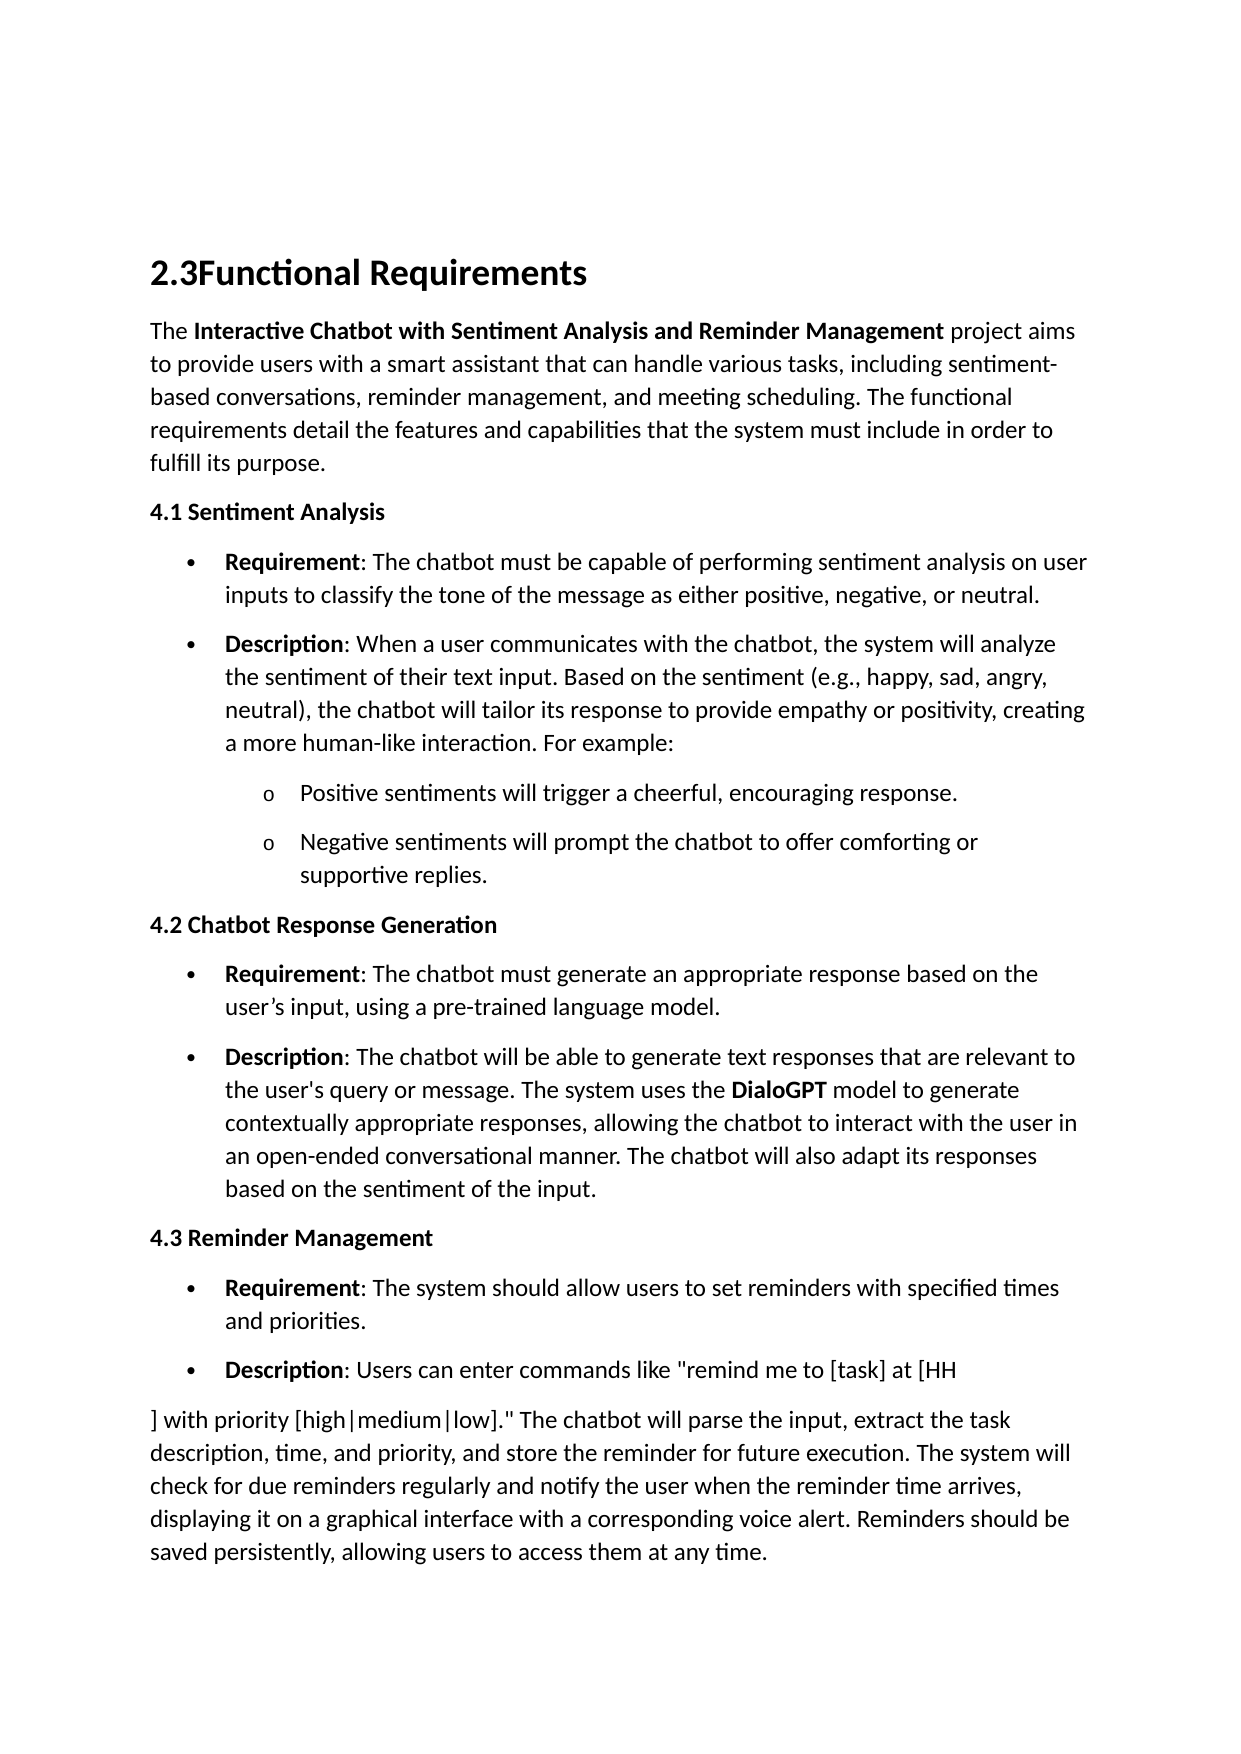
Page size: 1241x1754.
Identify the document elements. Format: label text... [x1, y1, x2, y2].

list Requirement: The chatbot must be capable of performing sentiment analysis on user inputs to classify the tone of the message as either positive, negative, or neutral. [187, 546, 1090, 609]
text 4.1 Sentiment Analysis [150, 497, 1090, 527]
list Positive sentiments will trigger a cheerful, encouraging response. [262, 777, 1090, 807]
text 4.2 Chatbot Response Generation [150, 909, 1090, 939]
list Description: Users can enter commands like "remind me to [task] at [HH [187, 1354, 1090, 1385]
text ] with priority [high|medium|low]." The chatbot will parse the input, extract the task description, time, and priority, and store the reminder for future execution. The system will check for due reminders regularly and notify the user when the reminder time arrives, displaying it on a graphical interface with a corresponding voice alert. Reminders should be saved persistently, allowing users to access them at any time. [150, 1404, 1090, 1566]
text 4.3 Reminder Management [150, 1222, 1090, 1253]
text 2.3Functional Requirements [150, 249, 1090, 295]
list Requirement: The system should allow users to set reminders with specified times and priorities. [187, 1272, 1090, 1335]
list Description: The chatbot will be able to generate text responses that are relevant to the user's query or message. The system uses the DialoGPT model to generate contextually appropriate responses, allowing the chatbot to interact with the user in an open-ended conversational manner. The chatbot will also adapt its responses based on the sentiment of the input. [187, 1041, 1090, 1203]
list Negative sentiments will prompt the chatbot to offer comforting or supportive replies. [262, 827, 1090, 890]
text The Interactive Chatbot with Sentiment Analysis and Reminder Management project aims to provide users with a smart assistant that can handle various tasks, including sentiment-based conversations, reminder management, and meeting scheduling. The functional requirements detail the features and capabilities that the system must include in order to fulfill its purpose. [150, 315, 1090, 477]
list Description: When a user communicates with the chatbot, the system will analyze the sentiment of their text input. Based on the sentiment (e.g., happy, sad, angry, neutral), the chatbot will tailor its response to provide empathy or positivity, creating a more human-like interaction. For example: [187, 629, 1090, 758]
list Requirement: The chatbot must generate an appropriate response based on the user’s input, using a pre-trained language model. [187, 959, 1090, 1022]
